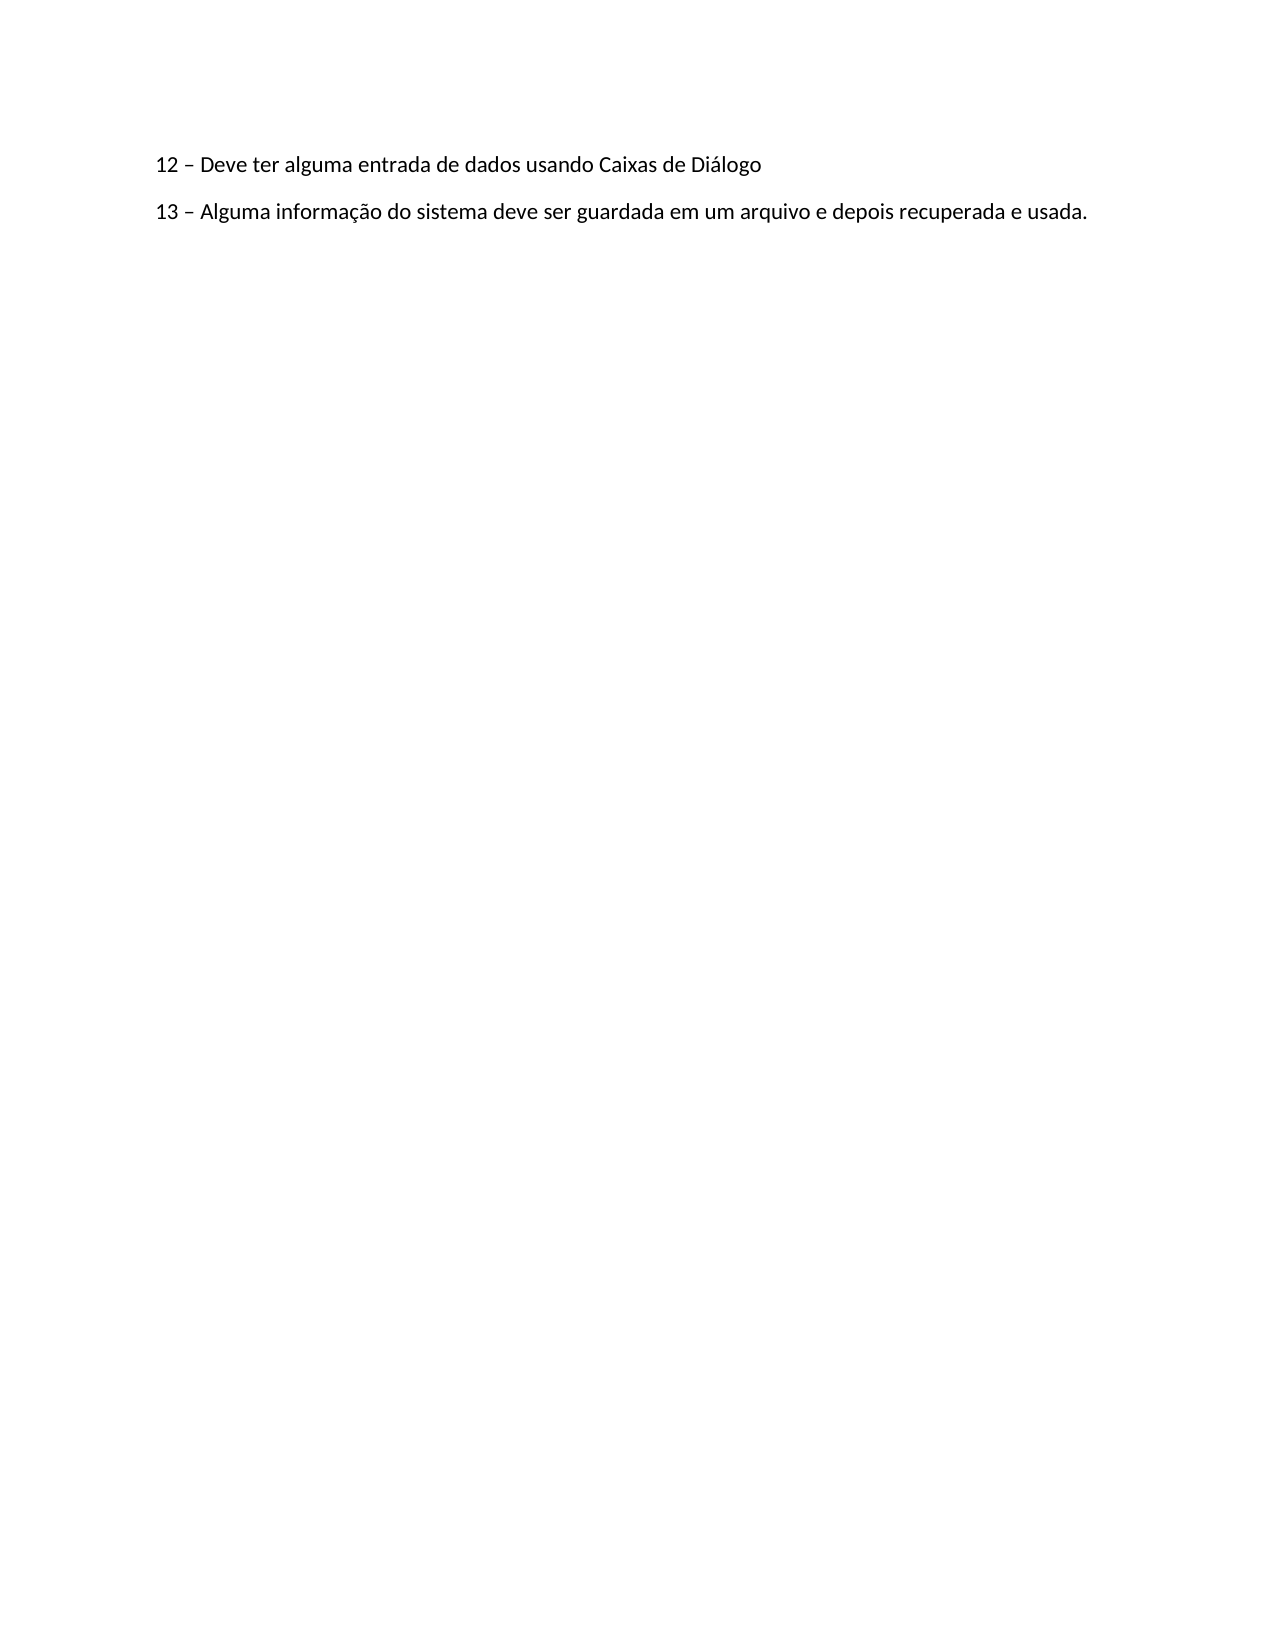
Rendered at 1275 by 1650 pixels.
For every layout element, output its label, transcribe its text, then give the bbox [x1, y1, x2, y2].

text 13 – Alguma informação do sistema deve ser guardada em um arquivo e depois recuperada e usada. [150, 197, 1125, 225]
text 12 – Deve ter alguma entrada de dados usando Caixas de Diálogo [150, 150, 1125, 178]
